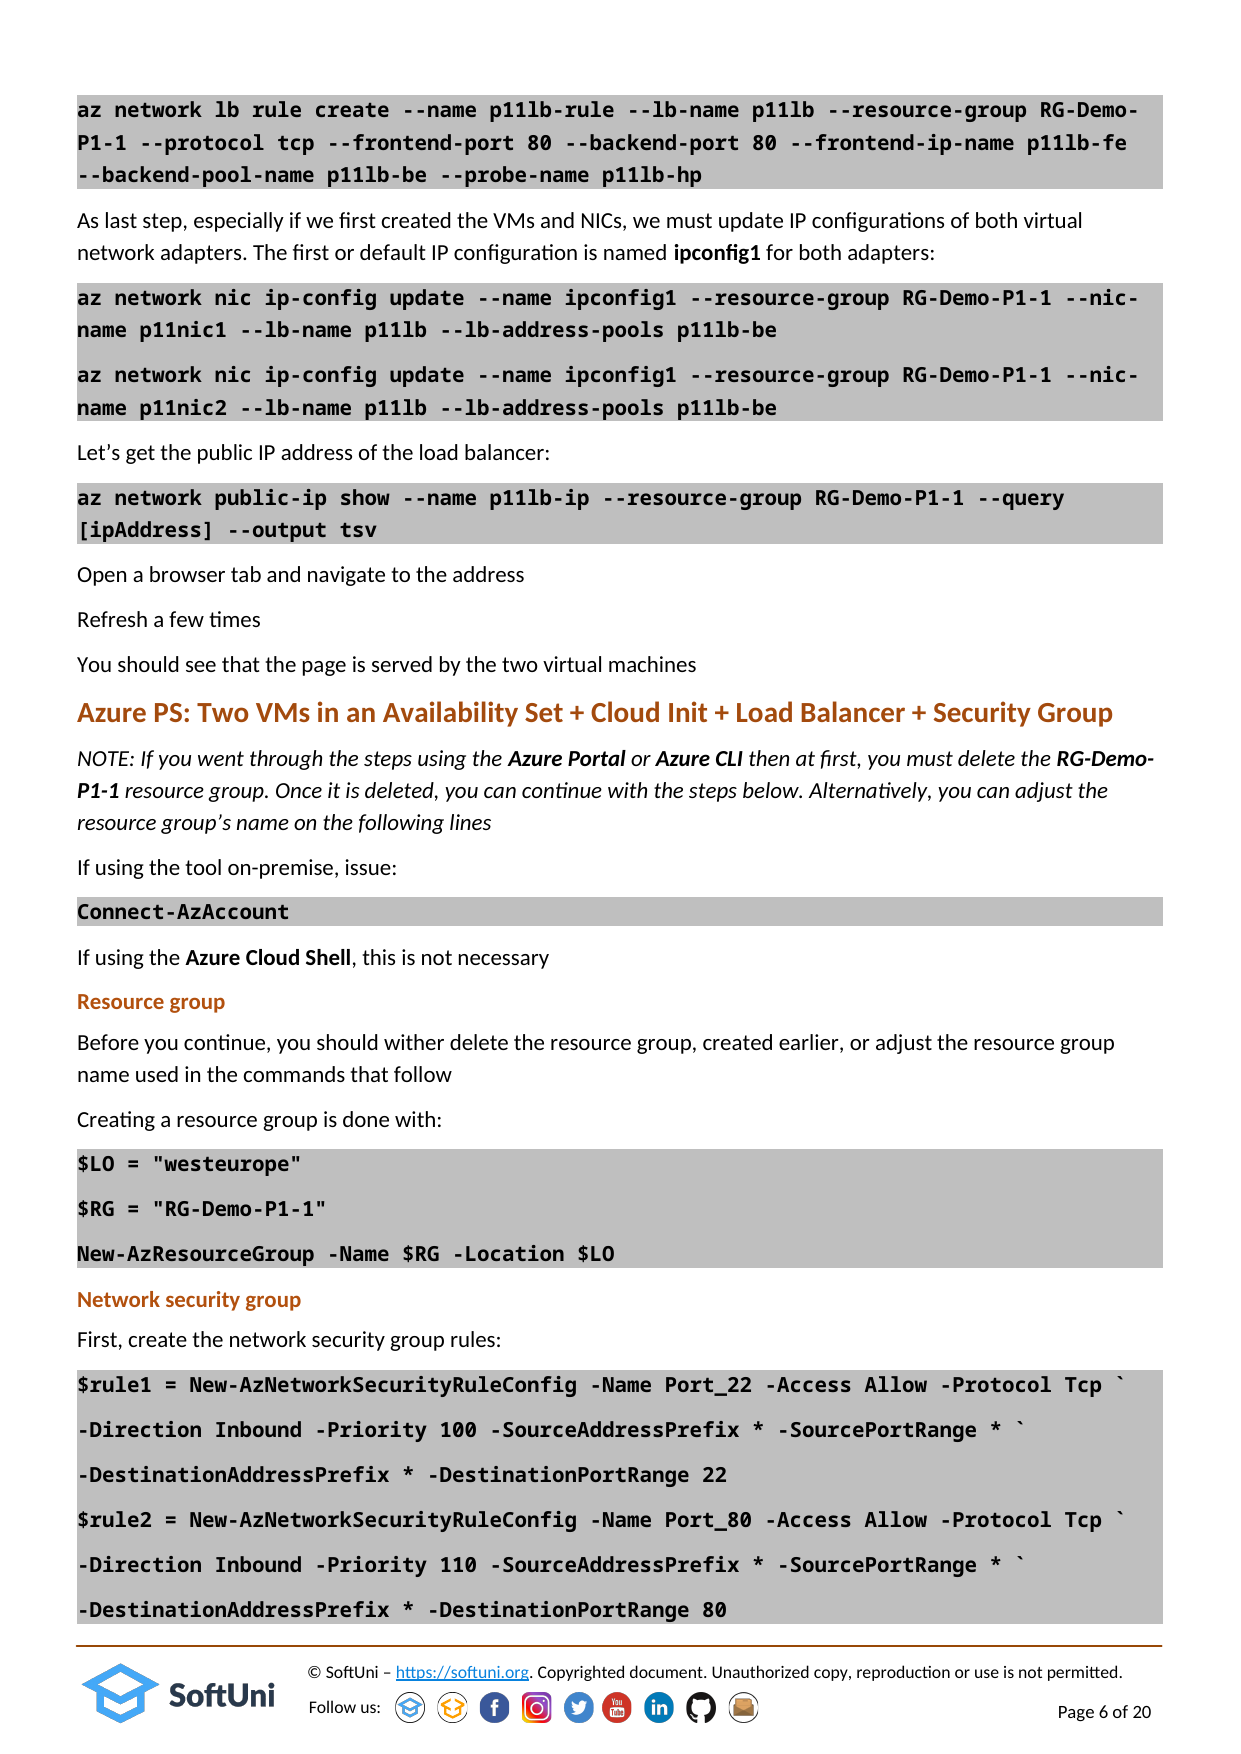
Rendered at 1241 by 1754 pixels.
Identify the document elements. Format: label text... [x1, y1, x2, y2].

text $RG = "RG-Demo-P1-1" [77, 1194, 1163, 1223]
text You should see that the page is served by the two virtual machines [77, 650, 1163, 678]
picture [728, 1692, 759, 1723]
text -Direction Inbound -Priority 100 -SourceAddressPrefix * -SourcePortRange * ` [77, 1415, 1163, 1443]
text $rule2 = New-AzNetworkSecurityRuleConfig -Name Port_80 -Access Allow -Protocol Tcp ` [77, 1505, 1163, 1534]
text First, create the network security group rules: [77, 1325, 1163, 1353]
picture [644, 1692, 653, 1701]
subtitle Network security group [77, 1285, 1163, 1313]
text az network nic ip-config update --name ipconfig1 --resource-group RG-Demo-P1-1 --nic-name p11nic2 --lb-name p11lb --lb-address-pools p11lb-be [77, 360, 1163, 421]
picture [602, 1692, 632, 1723]
text $LO = "westeurope" [77, 1149, 1163, 1178]
text az network nic ip-config update --name ipconfig1 --resource-group RG-Demo-P1-1 --nic-name p11nic1 --lb-name p11lb --lb-address-pools p11lb-be [77, 283, 1163, 344]
text -Direction Inbound -Priority 110 -SourceAddressPrefix * -SourcePortRange * ` [77, 1550, 1163, 1579]
picture [479, 1692, 510, 1723]
picture [665, 1692, 674, 1701]
picture [564, 1692, 594, 1723]
text Open a browser tab and navigate to the address [77, 560, 1163, 588]
picture [686, 1692, 716, 1723]
text Let’s get the public IP address of the load balancer: [77, 438, 1163, 466]
picture [658, 1705, 667, 1714]
text Refresh a few times [77, 605, 1163, 633]
text $rule1 = New-AzNetworkSecurityRuleConfig -Name Port_22 -Access Allow -Protocol Tcp ` [77, 1370, 1163, 1398]
text -DestinationAddressPrefix * -DestinationPortRange 22 [77, 1460, 1163, 1488]
text Connect-AzAccount [77, 897, 1163, 926]
text If using the Azure Cloud Shell, this is not necessary [77, 943, 1163, 971]
text Creating a resource group is done with: [77, 1105, 1163, 1133]
text NOTE: If you went through the steps using the Azure Portal or Azure CLI then at first, you must delete the RG-Demo-P1-1 resource group. Once it is deleted, you can continue with the steps below. Alternatively, you can adjust the resource group’s name on the following lines [77, 744, 1163, 836]
picture [665, 1714, 674, 1723]
subtitle Azure PS: Two VMs in an Availability Set + Cloud Init + Load Balancer + Security Group [77, 694, 1163, 730]
picture [75, 1658, 281, 1729]
text -DestinationAddressPrefix * -DestinationPortRange 80 [77, 1595, 1163, 1624]
subtitle Resource group [77, 987, 1163, 1015]
text If using the tool on-premise, issue: [77, 853, 1163, 881]
picture [522, 1692, 552, 1723]
text New-AzResourceGroup -Name $RG -Location $LO [77, 1239, 1163, 1268]
text Before you continue, you should wither delete the resource group, created earlier, or adjust the resource group name used in the commands that follow [77, 1028, 1163, 1088]
text az network public-ip show --name p11lb-ip --resource-group RG-Demo-P1-1 --query [ipAddress] --output tsv [77, 483, 1163, 544]
text az network lb rule create --name p11lb-rule --lb-name p11lb --resource-group RG-Demo-P1-1 --protocol tcp --frontend-port 80 --backend-port 80 --frontend-ip-name p11lb-fe --backend-pool-name p11lb-be --probe-name p11lb-hp [77, 95, 1163, 189]
picture [644, 1714, 653, 1723]
picture [395, 1692, 425, 1723]
picture [437, 1692, 468, 1723]
text As last step, especially if we first created the VMs and NICs, we must update IP configurations of both virtual network adapters. The first or default IP configuration is named ipconfig1 for both adapters: [77, 206, 1163, 266]
